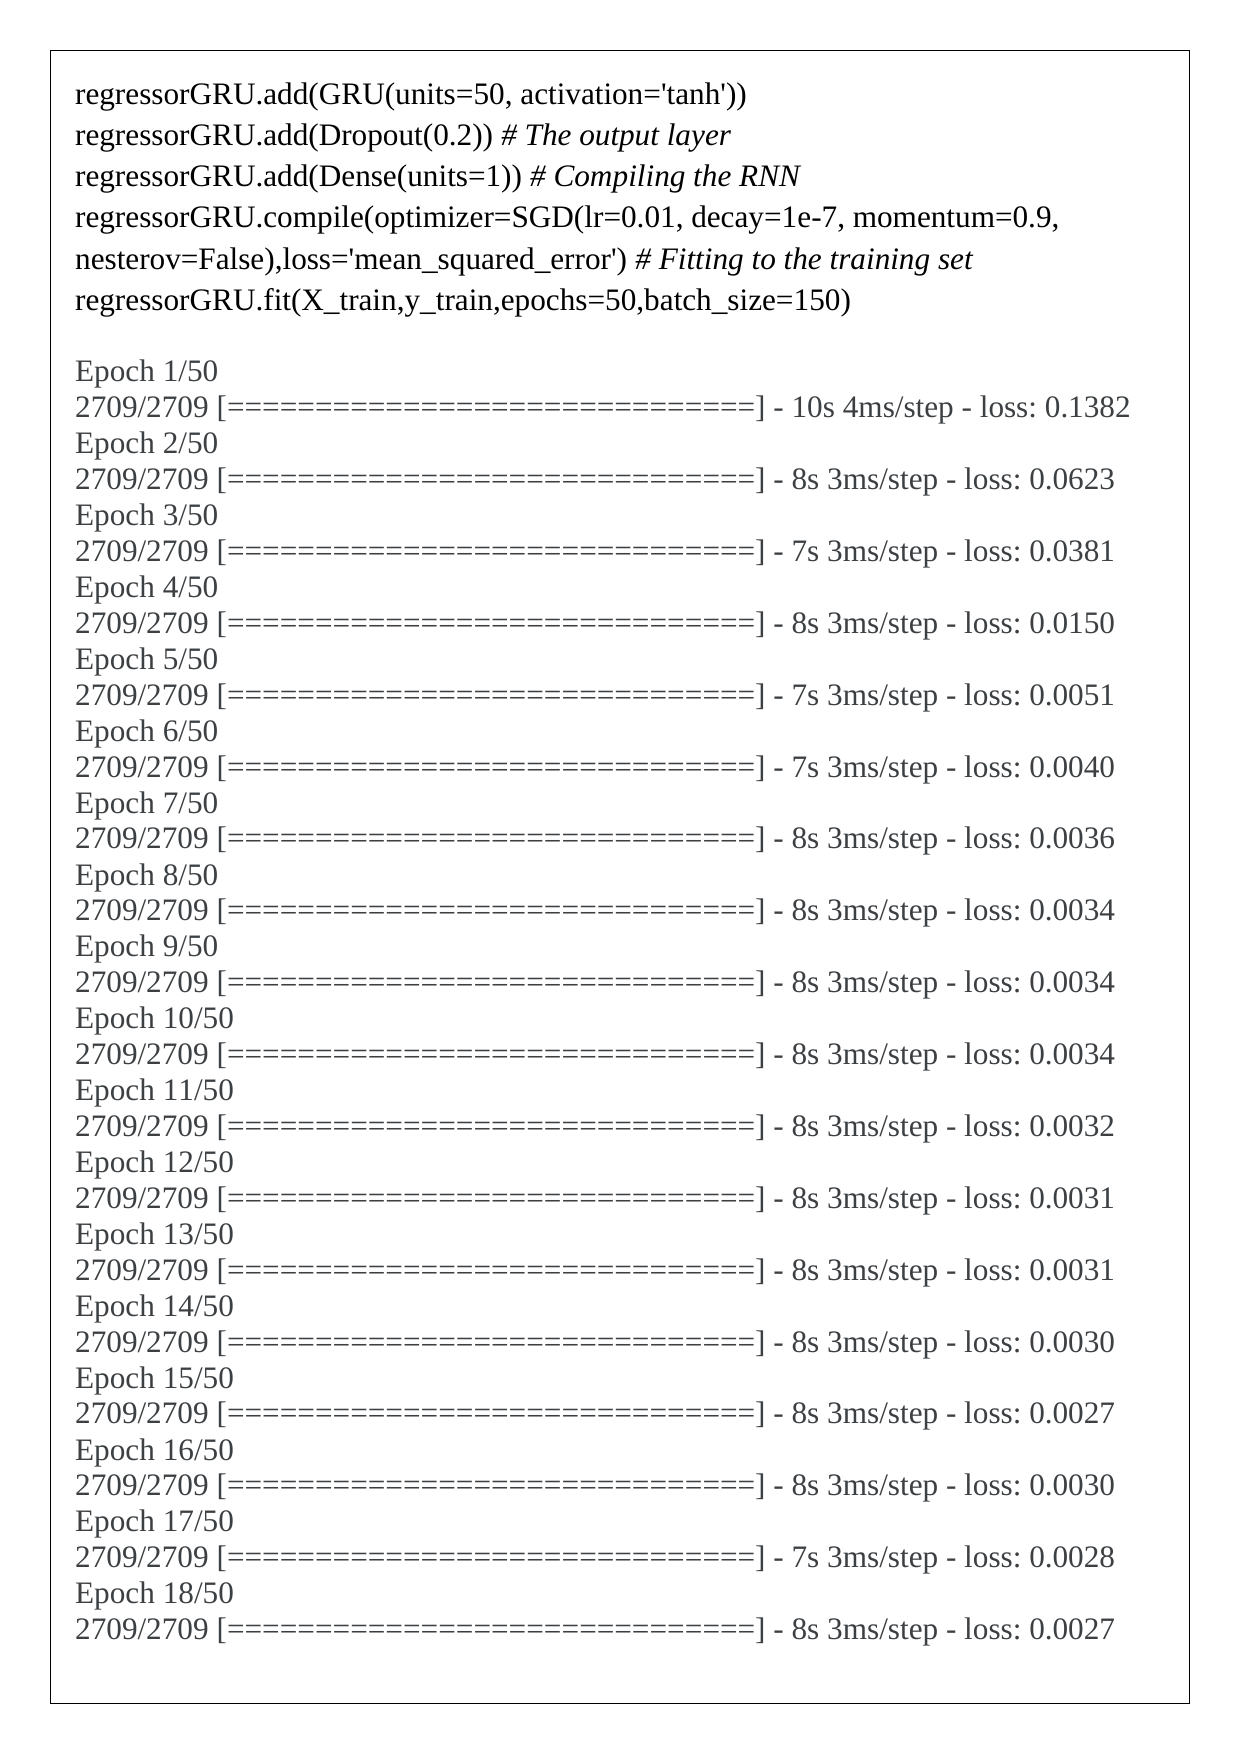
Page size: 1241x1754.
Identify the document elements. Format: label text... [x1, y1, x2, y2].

text 2709/2709 [==============================] - 8s 3ms/step - loss: 0.0030 [75, 1323, 1165, 1359]
text 2709/2709 [==============================] - 8s 3ms/step - loss: 0.0034 [75, 892, 1165, 928]
text 2709/2709 [==============================] - 8s 3ms/step - loss: 0.0150 [75, 604, 1165, 640]
text Epoch 14/50 [75, 1287, 1165, 1323]
text 2709/2709 [==============================] - 8s 3ms/step - loss: 0.0027 [75, 1610, 1165, 1646]
text Epoch 16/50 [75, 1431, 1165, 1467]
text Epoch 7/50 [75, 784, 1165, 820]
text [75, 75, 1165, 317]
text Epoch 3/50 [75, 496, 1165, 532]
text Epoch 12/50 [75, 1143, 1165, 1179]
text 2709/2709 [==============================] - 8s 3ms/step - loss: 0.0623 [75, 460, 1165, 496]
text 2709/2709 [==============================] - 8s 3ms/step - loss: 0.0031 [75, 1179, 1165, 1215]
text Epoch 15/50 [75, 1359, 1165, 1395]
text 2709/2709 [==============================] - 8s 3ms/step - loss: 0.0036 [75, 820, 1165, 856]
text 2709/2709 [==============================] - 8s 3ms/step - loss: 0.0030 [75, 1467, 1165, 1503]
text 2709/2709 [==============================] - 8s 3ms/step - loss: 0.0031 [75, 1251, 1165, 1287]
text Epoch 1/50 [75, 353, 1165, 388]
text Epoch 8/50 [75, 856, 1165, 892]
text 2709/2709 [==============================] - 10s 4ms/step - loss: 0.1382 [75, 388, 1165, 424]
text Epoch 2/50 [75, 424, 1165, 460]
text 2709/2709 [==============================] - 8s 3ms/step - loss: 0.0027 [75, 1395, 1165, 1431]
text 2709/2709 [==============================] - 7s 3ms/step - loss: 0.0381 [75, 532, 1165, 568]
text 2709/2709 [==============================] - 8s 3ms/step - loss: 0.0032 [75, 1107, 1165, 1143]
text Epoch 9/50 [75, 928, 1165, 963]
text Epoch 5/50 [75, 640, 1165, 676]
text 2709/2709 [==============================] - 8s 3ms/step - loss: 0.0034 [75, 963, 1165, 999]
text Epoch 17/50 [75, 1503, 1165, 1538]
text Epoch 10/50 [75, 999, 1165, 1035]
text Epoch 4/50 [75, 568, 1165, 604]
text Epoch 13/50 [75, 1215, 1165, 1251]
text Epoch 6/50 [75, 712, 1165, 748]
text Epoch 11/50 [75, 1071, 1165, 1107]
text Epoch 18/50 [75, 1574, 1165, 1610]
text 2709/2709 [==============================] - 7s 3ms/step - loss: 0.0028 [75, 1538, 1165, 1574]
text 2709/2709 [==============================] - 7s 3ms/step - loss: 0.0040 [75, 748, 1165, 784]
text 2709/2709 [==============================] - 7s 3ms/step - loss: 0.0051 [75, 676, 1165, 712]
text 2709/2709 [==============================] - 8s 3ms/step - loss: 0.0034 [75, 1035, 1165, 1071]
